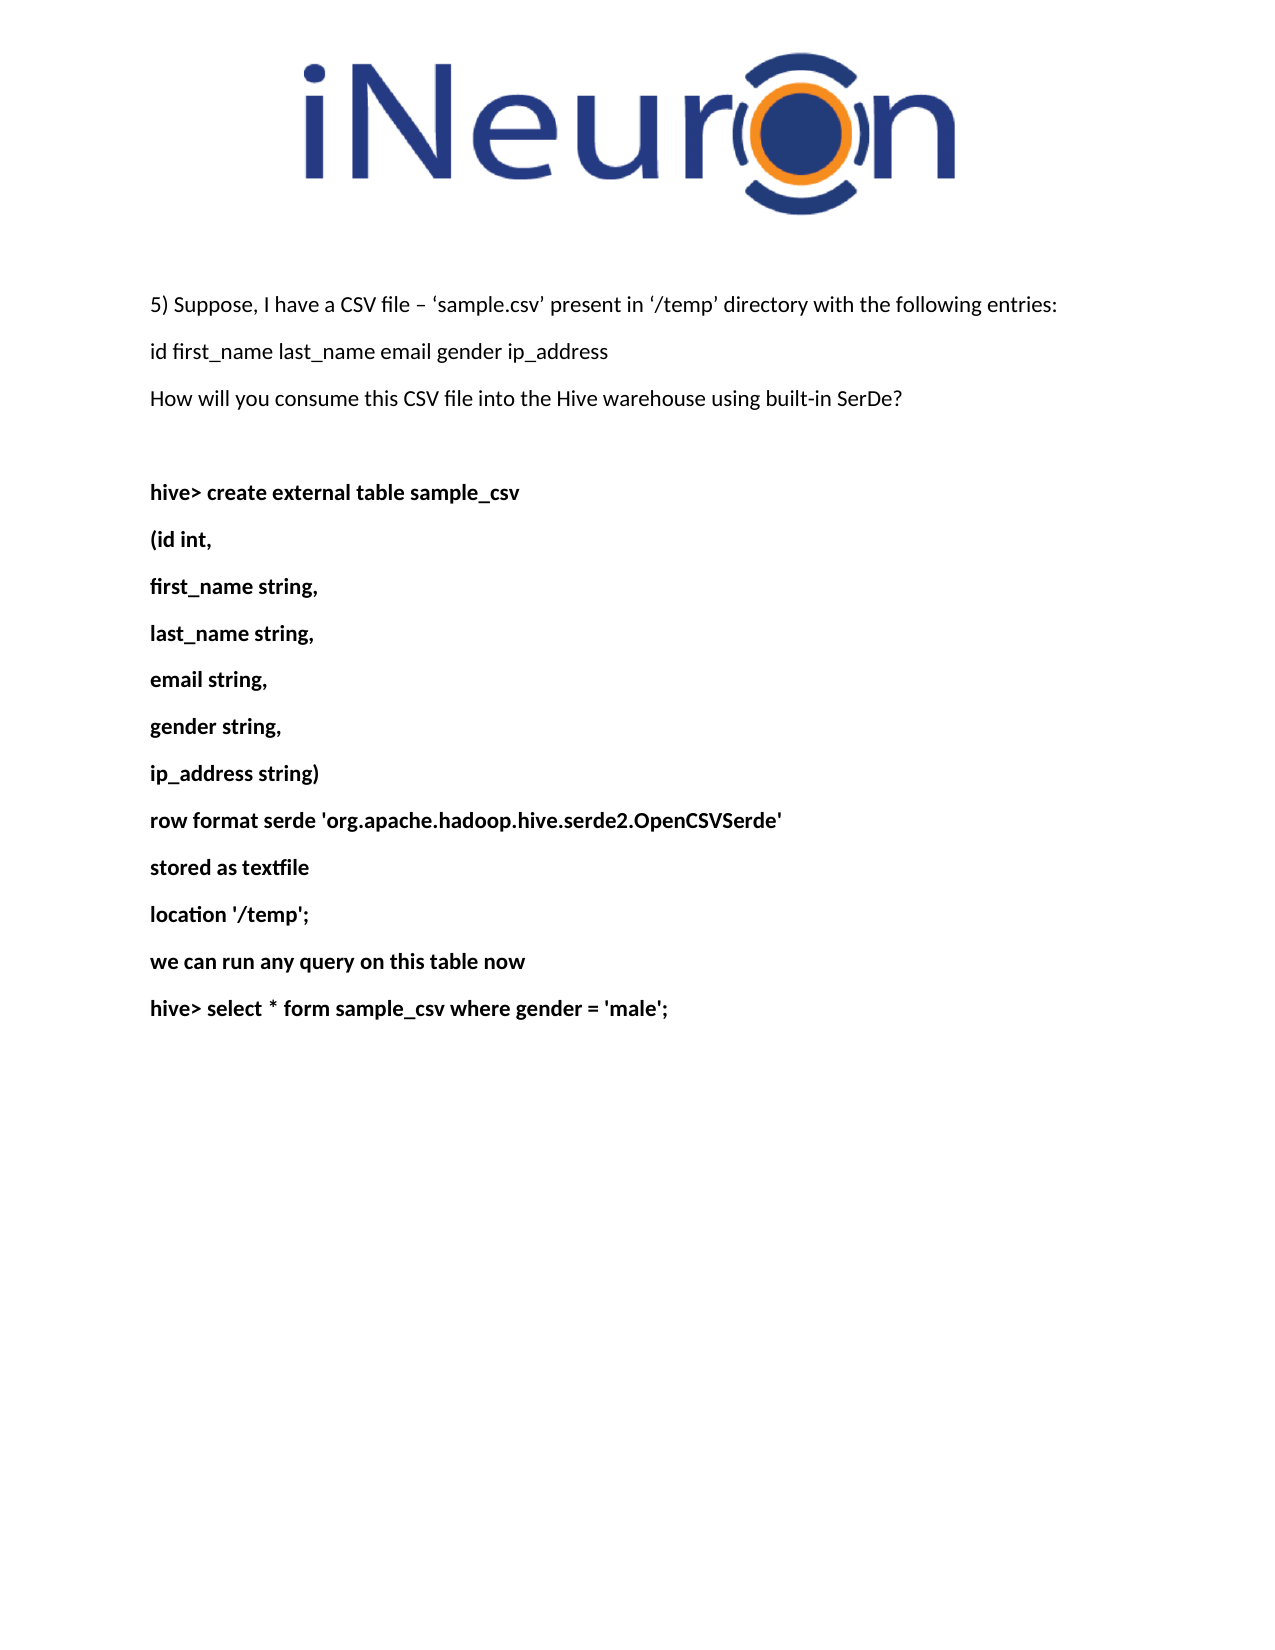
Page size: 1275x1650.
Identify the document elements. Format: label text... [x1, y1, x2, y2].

text location '/temp'; [150, 900, 1125, 928]
text last_name string, [150, 619, 1125, 647]
text hive> create external table sample_csv [150, 478, 1125, 506]
text How will you consume this CSV file into the Hive warehouse using built-in SerDe? [150, 384, 1125, 412]
text gender string, [150, 712, 1125, 741]
text ip_address string) [150, 759, 1125, 787]
text we can run any query on this table now [150, 947, 1125, 975]
text hive> select * form sample_csv where gender = 'male'; [150, 994, 1125, 1022]
text stored as textfile [150, 853, 1125, 881]
text 5) Suppose, I have a CSV file – ‘sample.csv’ present in ‘/temp’ directory with the following entries: [150, 291, 1125, 319]
picture [303, 52, 956, 216]
text (id int, [150, 525, 1125, 553]
text email string, [150, 666, 1125, 694]
text id first_name last_name email gender ip_address [150, 337, 1125, 366]
text row format serde 'org.apache.hadoop.hive.serde2.OpenCSVSerde' [150, 806, 1125, 834]
text first_name string, [150, 572, 1125, 600]
